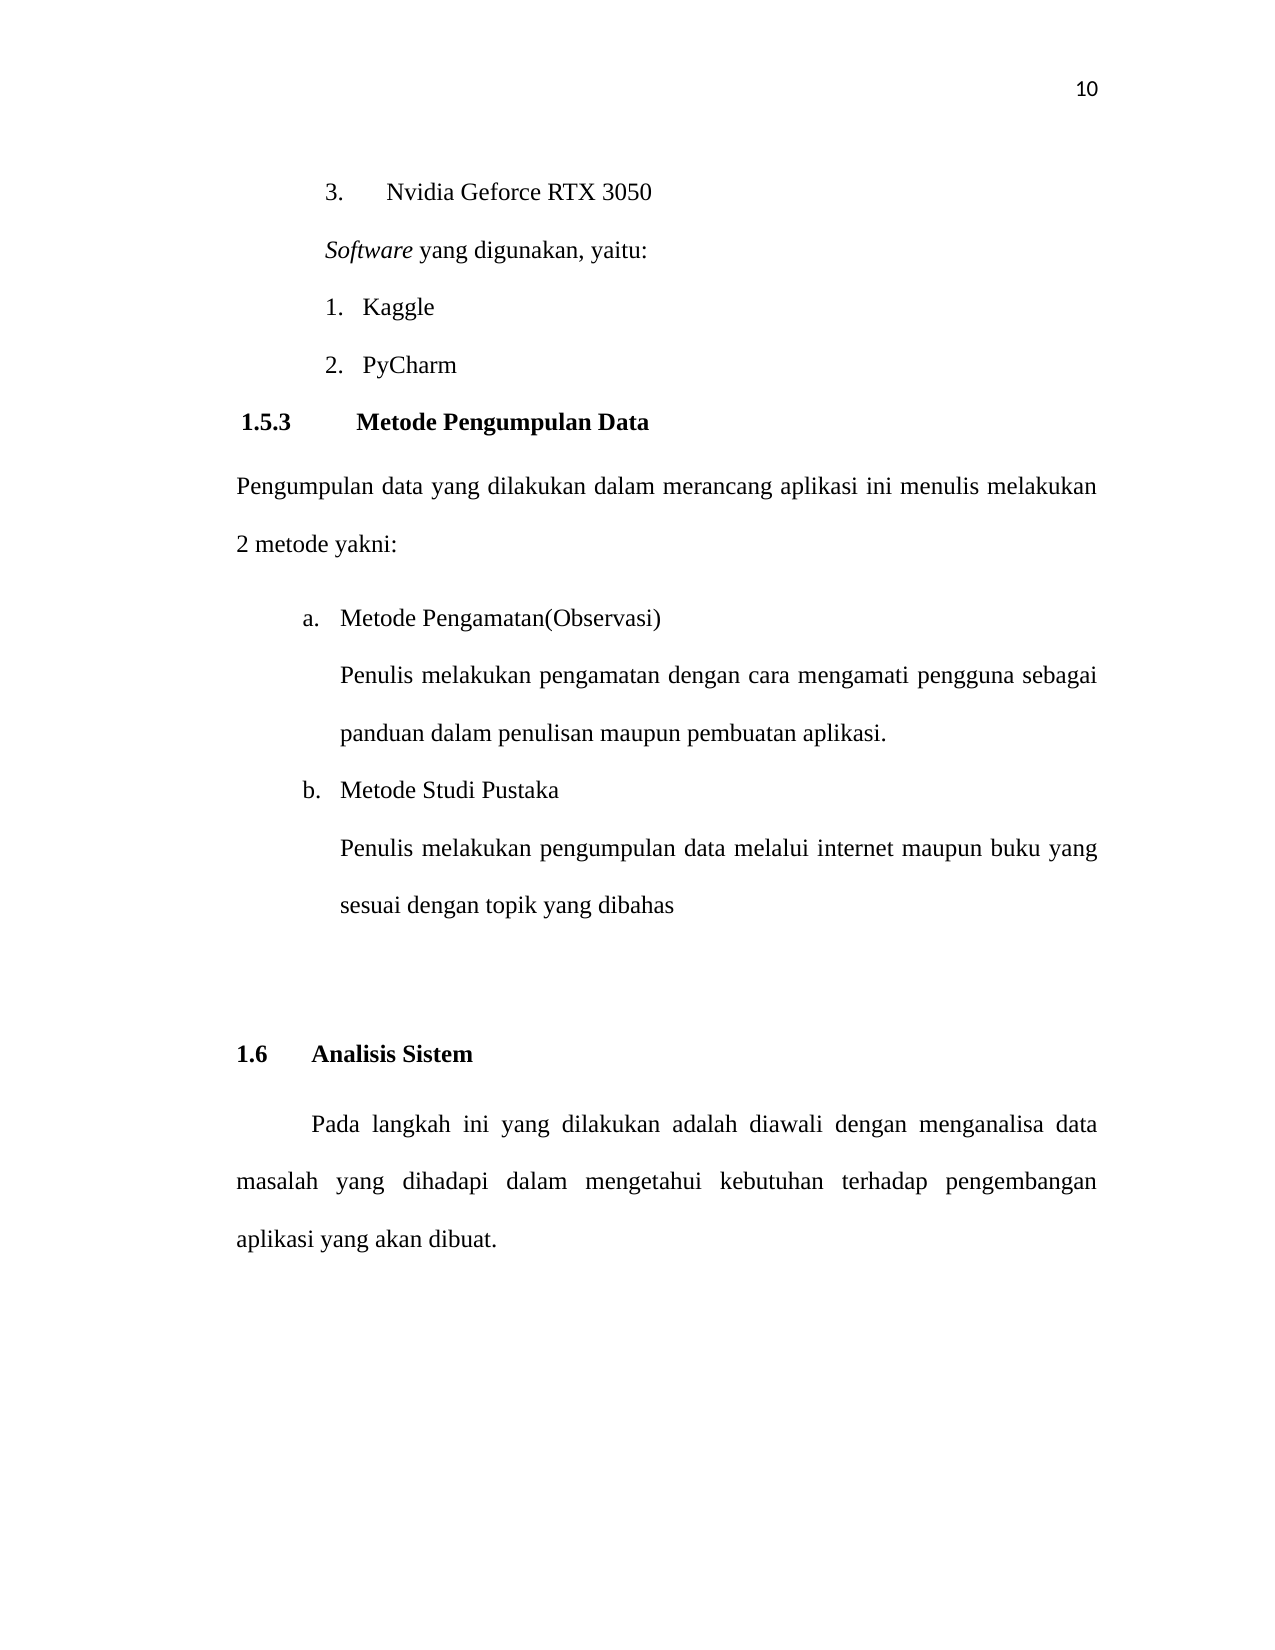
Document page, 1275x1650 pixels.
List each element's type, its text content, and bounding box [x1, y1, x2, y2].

list Kaggle [325, 292, 1098, 321]
list Metode Pengumpulan Data [266, 407, 1098, 436]
text Pada langkah ini yang dilakukan adalah diawali dengan menganalisa data masalah yang dihadapi dalam mengetahui kebutuhan terhadap pengembangan aplikasi yang akan dibuat. [236, 1109, 1098, 1252]
text Pengumpulan data yang dilakukan dalam merancang aplikasi ini menulis melakukan 2 metode yakni: [236, 471, 1098, 557]
text Software yang digunakan, yaitu: [325, 235, 1098, 263]
list Metode Studi Pustaka [302, 775, 1098, 804]
list Penulis melakukan pengumpulan data melalui internet maupun buku yang sesuai dengan topik yang dibahas [340, 833, 1098, 919]
list Nvidia Geforce RTX 3050 [281, 177, 1098, 206]
list PyCharm [325, 350, 1098, 378]
subtitle Analisis Sistem [236, 1039, 1098, 1067]
list Penulis melakukan pengamatan dengan cara mengamati pengguna sebagai panduan dalam penulisan maupun pembuatan aplikasi. [340, 660, 1098, 747]
list Metode Pengamatan(Observasi) [302, 603, 1098, 632]
